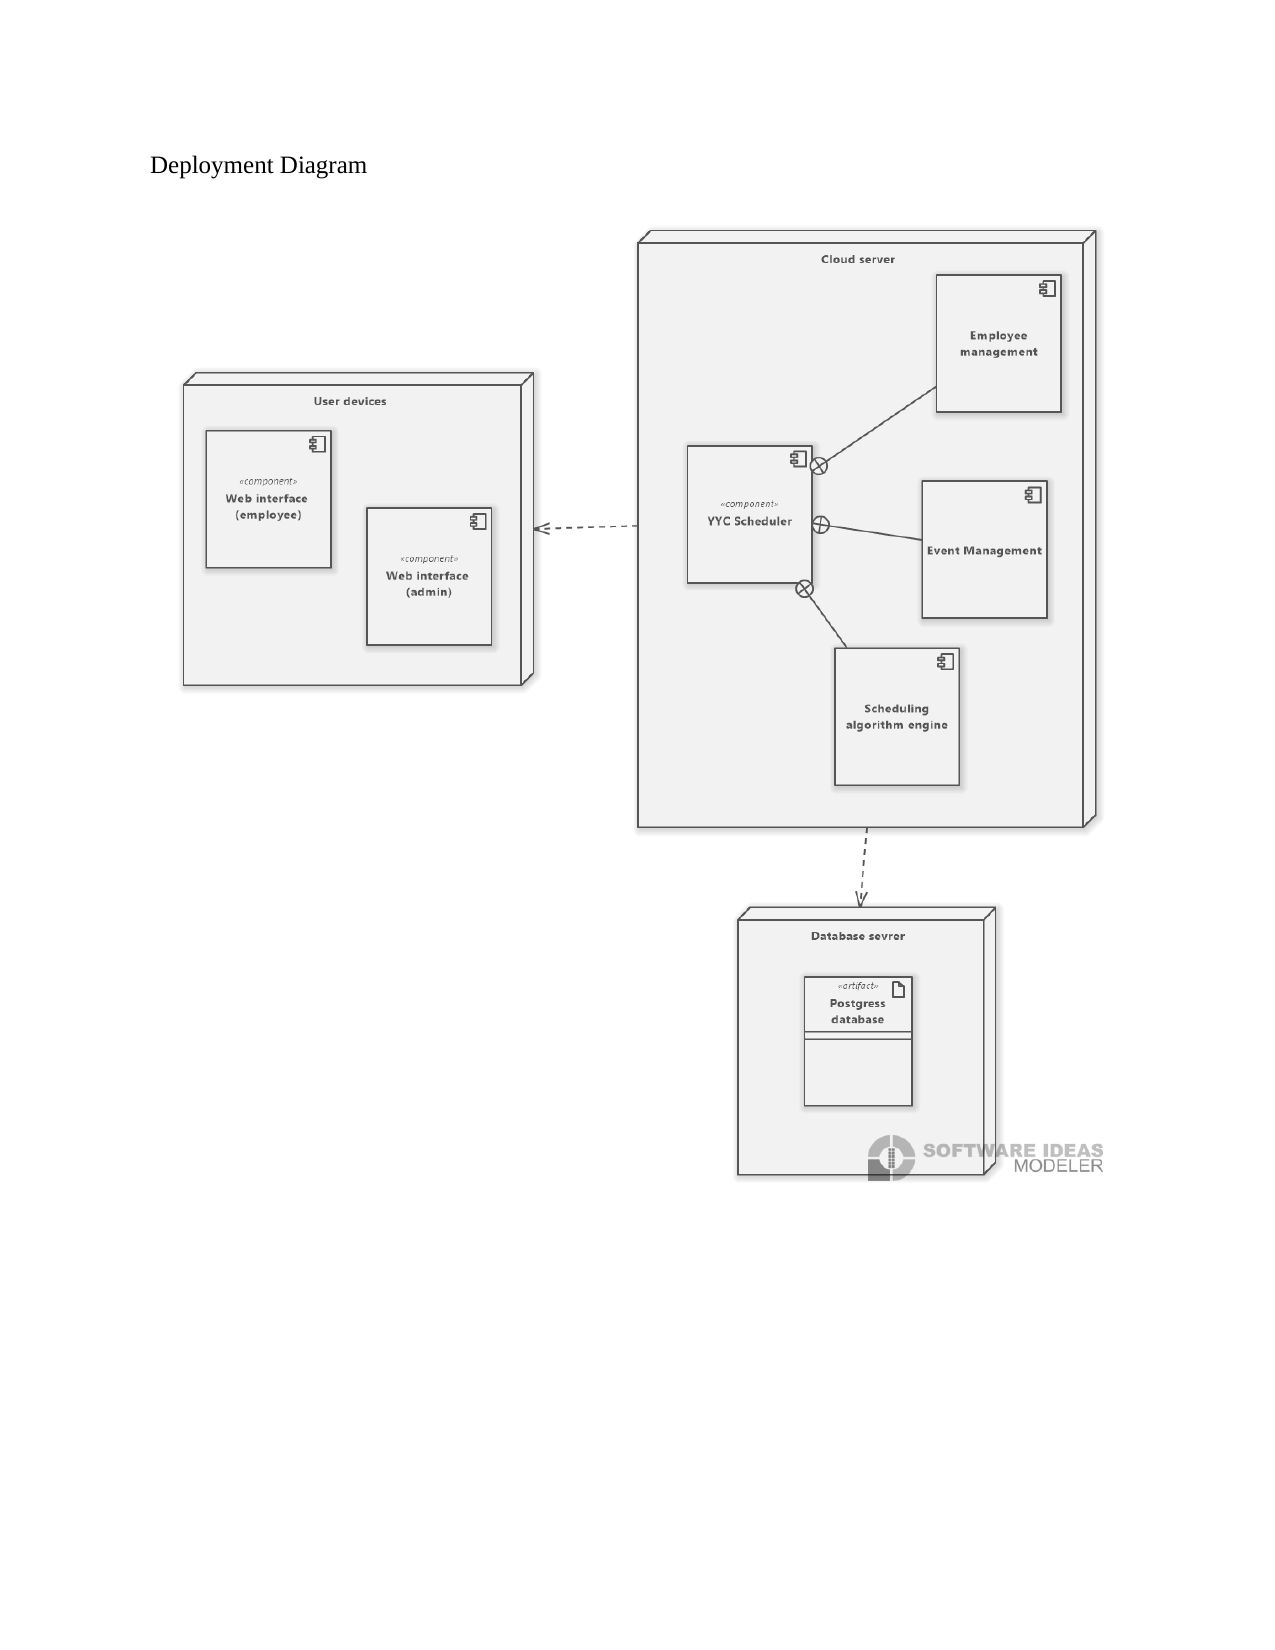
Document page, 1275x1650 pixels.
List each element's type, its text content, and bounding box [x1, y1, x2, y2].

subtitle Deployment Diagram [150, 150, 1125, 179]
